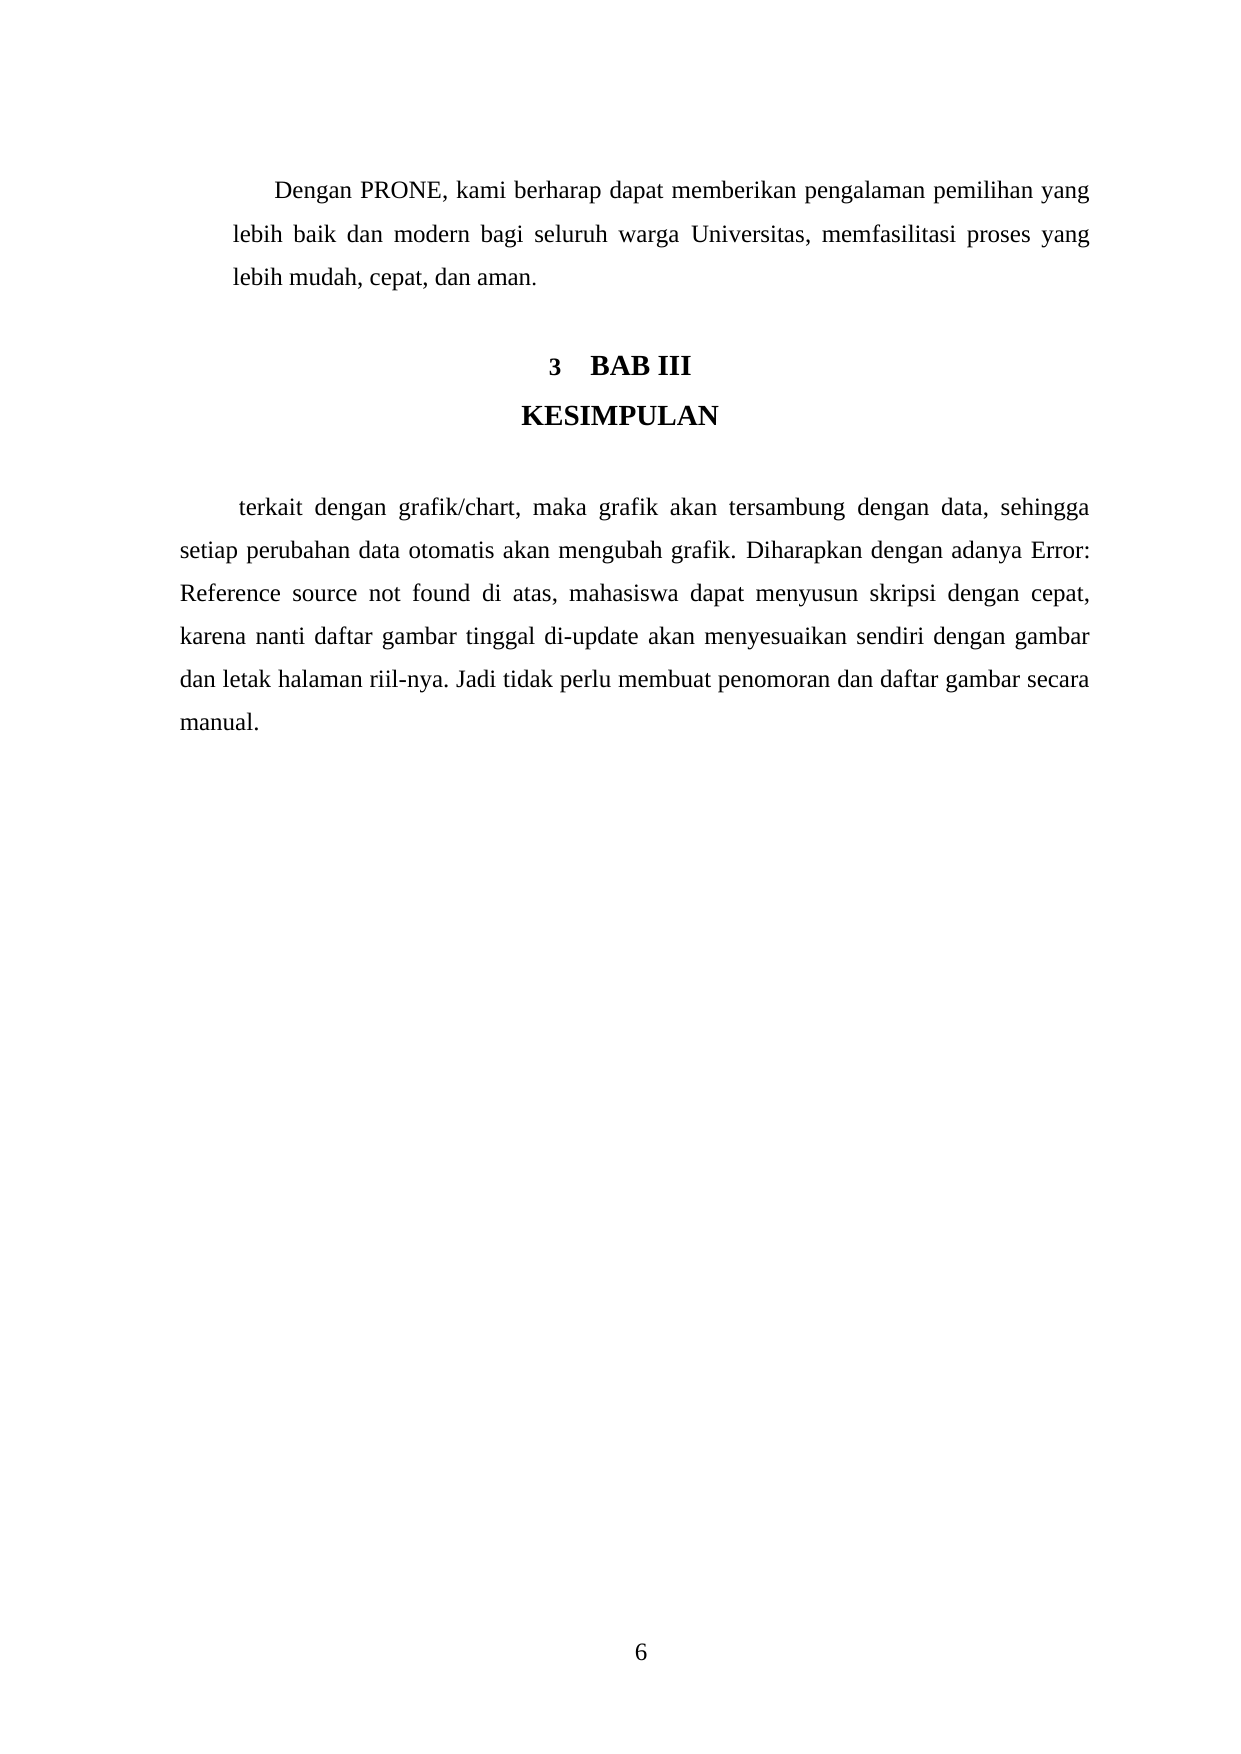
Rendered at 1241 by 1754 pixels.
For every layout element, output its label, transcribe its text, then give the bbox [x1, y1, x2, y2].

subtitle BAB III KESIMPULAN [150, 348, 1090, 432]
text Dengan PRONE, kami berharap dapat memberikan pengalaman pemilihan yang lebih baik dan modern bagi seluruh warga Universitas, memfasilitasi proses yang lebih mudah, cepat, dan aman. [233, 176, 1090, 291]
